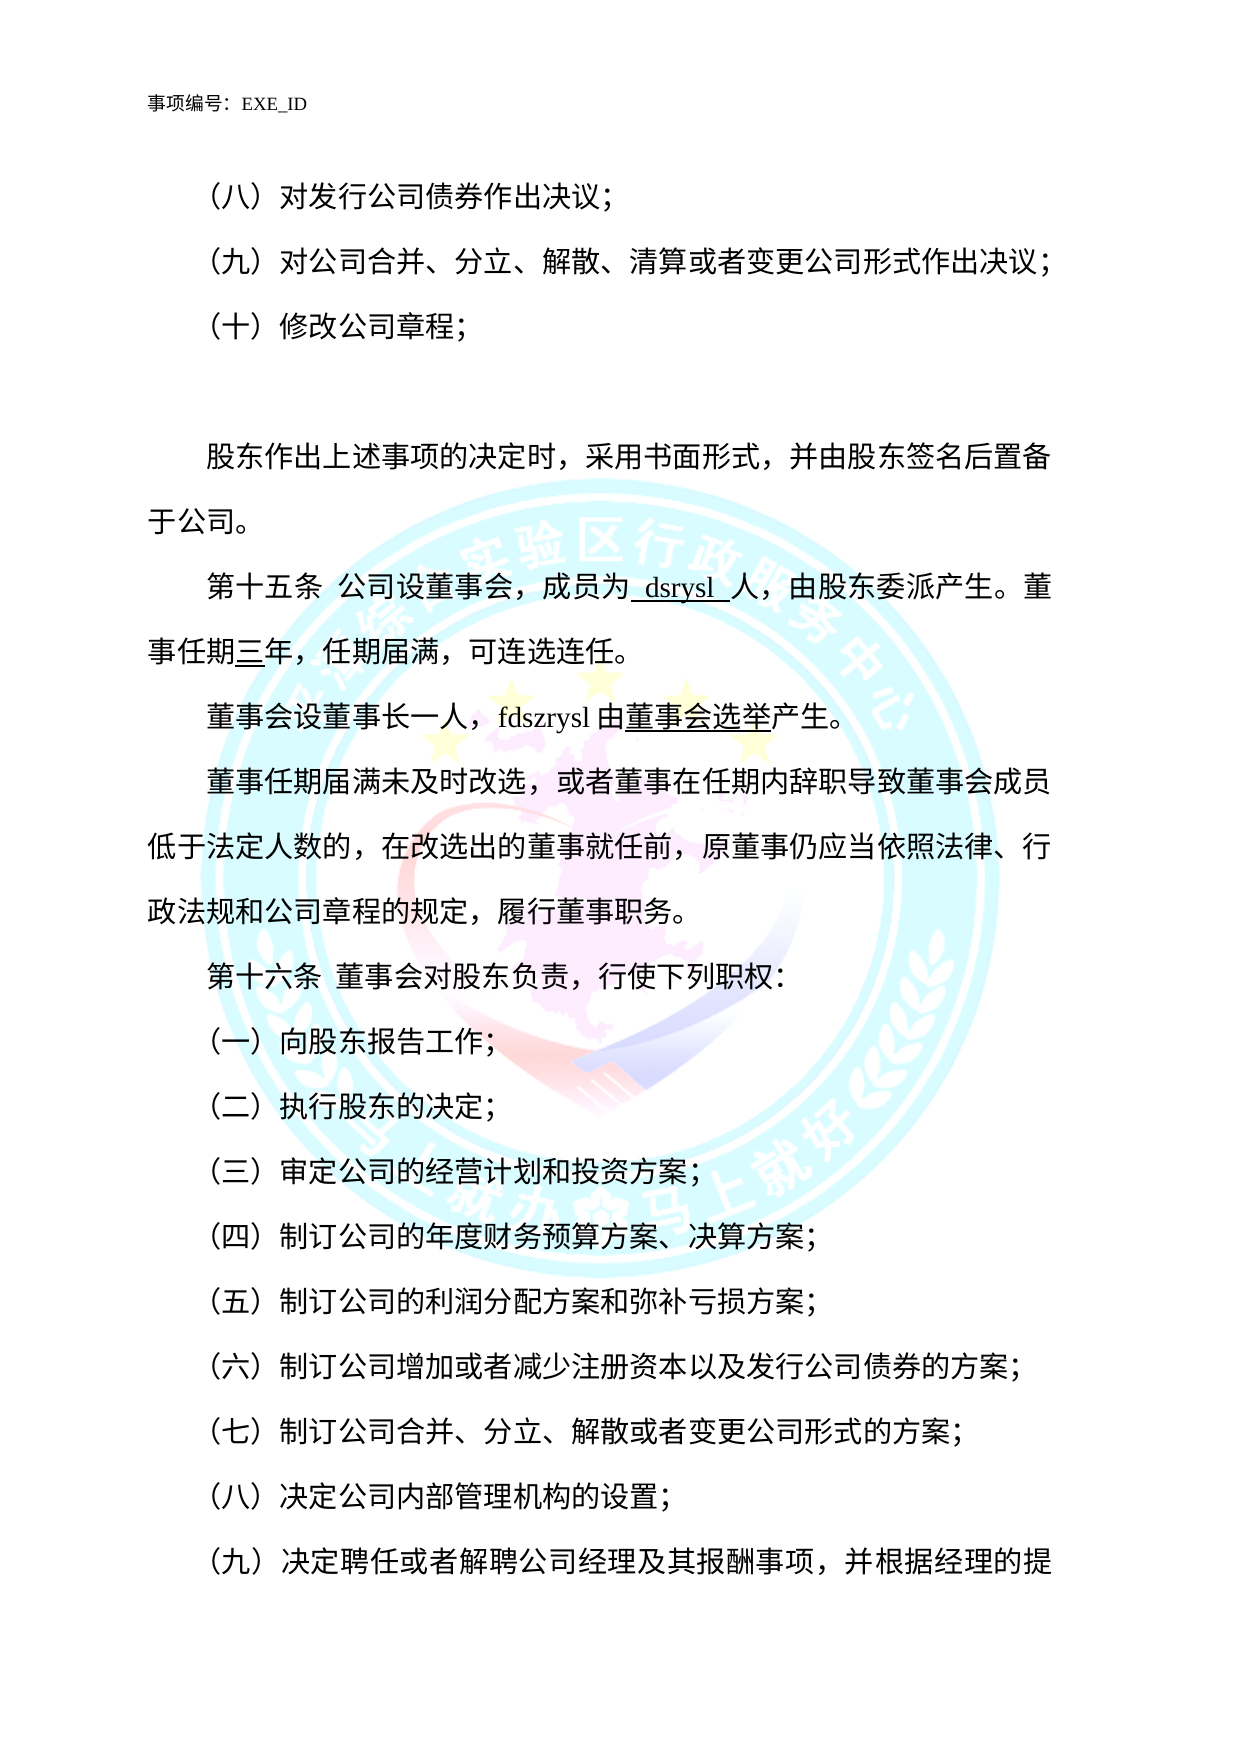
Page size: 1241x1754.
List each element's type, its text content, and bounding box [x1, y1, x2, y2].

text （五）制订公司的利润分配方案和弥补亏损方案； [148, 1267, 1053, 1332]
text （一）向股东报告工作； [148, 1007, 1053, 1072]
text （二）执行股东的决定； [148, 1072, 1053, 1137]
text （七）制订公司合并、分立、解散或者变更公司形式的方案； [148, 1397, 1053, 1462]
text （三）审定公司的经营计划和投资方案； [148, 1137, 1053, 1202]
text 董事会设董事长一人，fdszrysl由董事会选举产生。 [148, 682, 1053, 747]
text （四）制订公司的年度财务预算方案、决算方案； [148, 1202, 1053, 1267]
text （六）制订公司增加或者减少注册资本以及发行公司债券的方案； [148, 1332, 1053, 1397]
text （八）对发行公司债券作出决议； [148, 162, 1053, 227]
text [148, 1527, 1053, 1592]
text （八）决定公司内部管理机构的设置； [148, 1462, 1053, 1527]
text 股东作出上述事项的决定时，采用书面形式，并由股东签名后置备于公司。 [148, 422, 1053, 552]
text 董事任期届满未及时改选，或者董事在任期内辞职导致董事会成员低于法定人数的，在改选出的董事就任前，原董事仍应当依照法律、行政法规和公司章程的规定，履行董事职务。 [148, 747, 1053, 942]
text 第十六条 董事会对股东负责，行使下列职权： [148, 942, 1053, 1007]
text （十）修改公司章程； [148, 292, 1053, 357]
text 第十五条 公司设董事会，成员为 dsrysl 人，由股东委派产生。董事任期三年，任期届满，可连选连任。 [148, 552, 1053, 682]
text （九）对公司合并、分立、解散、清算或者变更公司形式作出决议； [148, 227, 1053, 292]
